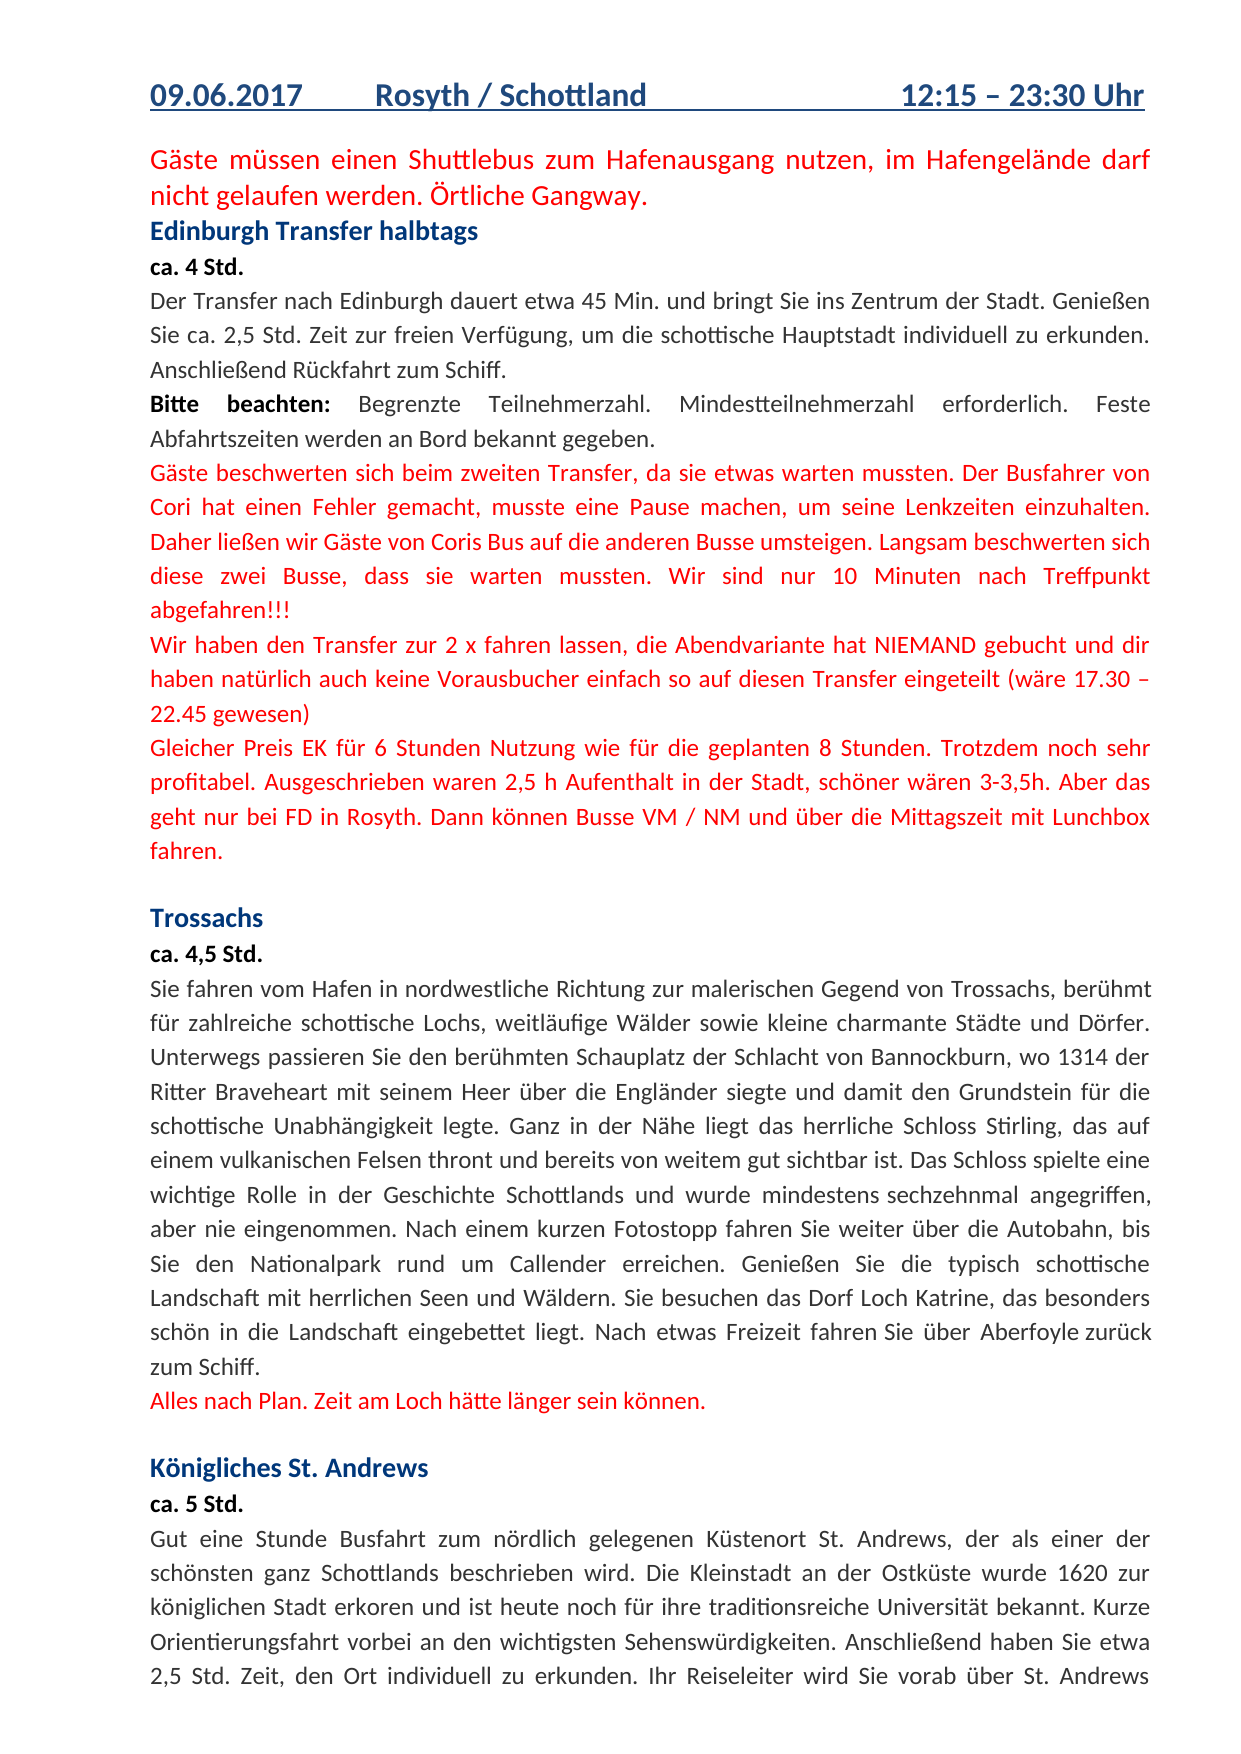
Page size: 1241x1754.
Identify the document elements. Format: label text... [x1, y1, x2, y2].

text Sie fahren vom Hafen in nordwestliche Richtung zur malerischen Gegend von Trossachs, berühmt für zahlreiche schottische Lochs, weitläufige Wälder sowie kleine charmante Städte und Dörfer. Unterwegs passieren Sie den berühmten Schauplatz der Schlacht von Bannockburn, wo 1314 der Ritter Braveheart mit seinem Heer über die Engländer siegte und damit den Grundstein für die schottische Unabhängigkeit legte. Ganz in der Nähe liegt das herrliche Schloss Stirling, das auf einem vulkanischen Felsen thront und bereits von weitem gut sichtbar ist. Das Schloss spielte eine wichtige Rolle in der Geschichte Schottlands und wurde mindestens sechzehnmal angegriffen, aber nie eingenommen. Nach einem kurzen Fotostopp fahren Sie weiter über die Autobahn, bis Sie den Nationalpark rund um Callender erreichen. Genießen Sie die typisch schottische Landschaft mit herrlichen Seen und Wäldern. Sie besuchen das Dorf Loch Katrine, das besonders schön in die Landschaft eingebettet liegt. Nach etwas Freizeit fahren Sie über Aberfoyle zurück zum Schiff. [150, 969, 1152, 1381]
text Bitte beachten: Begrenzte Teilnehmerzahl. Mindestteilnehmerzahl erforderlich. Feste Abfahrtszeiten werden an Bord bekannt gegeben. [150, 384, 1152, 453]
text Königliches St. Andrews [150, 1450, 1152, 1484]
text Wir haben den Transfer zur 2 x fahren lassen, die Abendvariante hat NIEMAND gebucht und dir haben natürlich auch keine Vorausbucher einfach so auf diesen Transfer eingeteilt (wäre 17.30 – 22.45 gewesen) [150, 625, 1152, 728]
text Gäste müssen einen Shuttlebus zum Hafenausgang nutzen, im Hafengelände darf nicht gelaufen werden. Örtliche Gangway. [150, 141, 1152, 213]
text ca. 5 Std. [150, 1484, 1152, 1519]
text Edinburgh Transfer halbtags [150, 213, 1152, 247]
text ca. 4 Std. [150, 247, 1152, 281]
text Alles nach Plan. Zeit am Loch hätte länger sein können. [150, 1381, 1152, 1416]
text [150, 1519, 1152, 1691]
text Gleicher Preis EK für 6 Stunden Nutzung wie für die geplanten 8 Stunden. Trotzdem noch sehr profitabel. Ausgeschrieben waren 2,5 h Aufenthalt in der Stadt, schöner wären 3-3,5h. Aber das geht nur bei FD in Rosyth. Dann können Busse VM / NM und über die Mittagszeit mit Lunchbox fahren. [150, 728, 1152, 866]
text Gäste beschwerten sich beim zweiten Transfer, da sie etwas warten mussten. Der Busfahrer von Cori hat einen Fehler gemacht, musste eine Pause machen, um seine Lenkzeiten einzuhalten. Daher ließen wir Gäste von Coris Bus auf die anderen Busse umsteigen. Langsam beschwerten sich diese zwei Busse, dass sie warten mussten. Wir sind nur 10 Minuten nach Treffpunkt abgefahren!!! [150, 453, 1152, 625]
text ca. 4,5 Std. [150, 934, 1152, 969]
text 09.06.2017 Rosyth / Schottland 12:15 – 23:30 Uhr [150, 74, 1154, 114]
text Trossachs [150, 900, 1152, 934]
text Der Transfer nach Edinburgh dauert etwa 45 Min. und bringt Sie ins Zentrum der Stadt. Genießen Sie ca. 2,5 Std. Zeit zur freien Verfügung, um die schottische Hauptstadt individuell zu erkunden. Anschließend Rückfahrt zum Schiff. [150, 281, 1152, 384]
